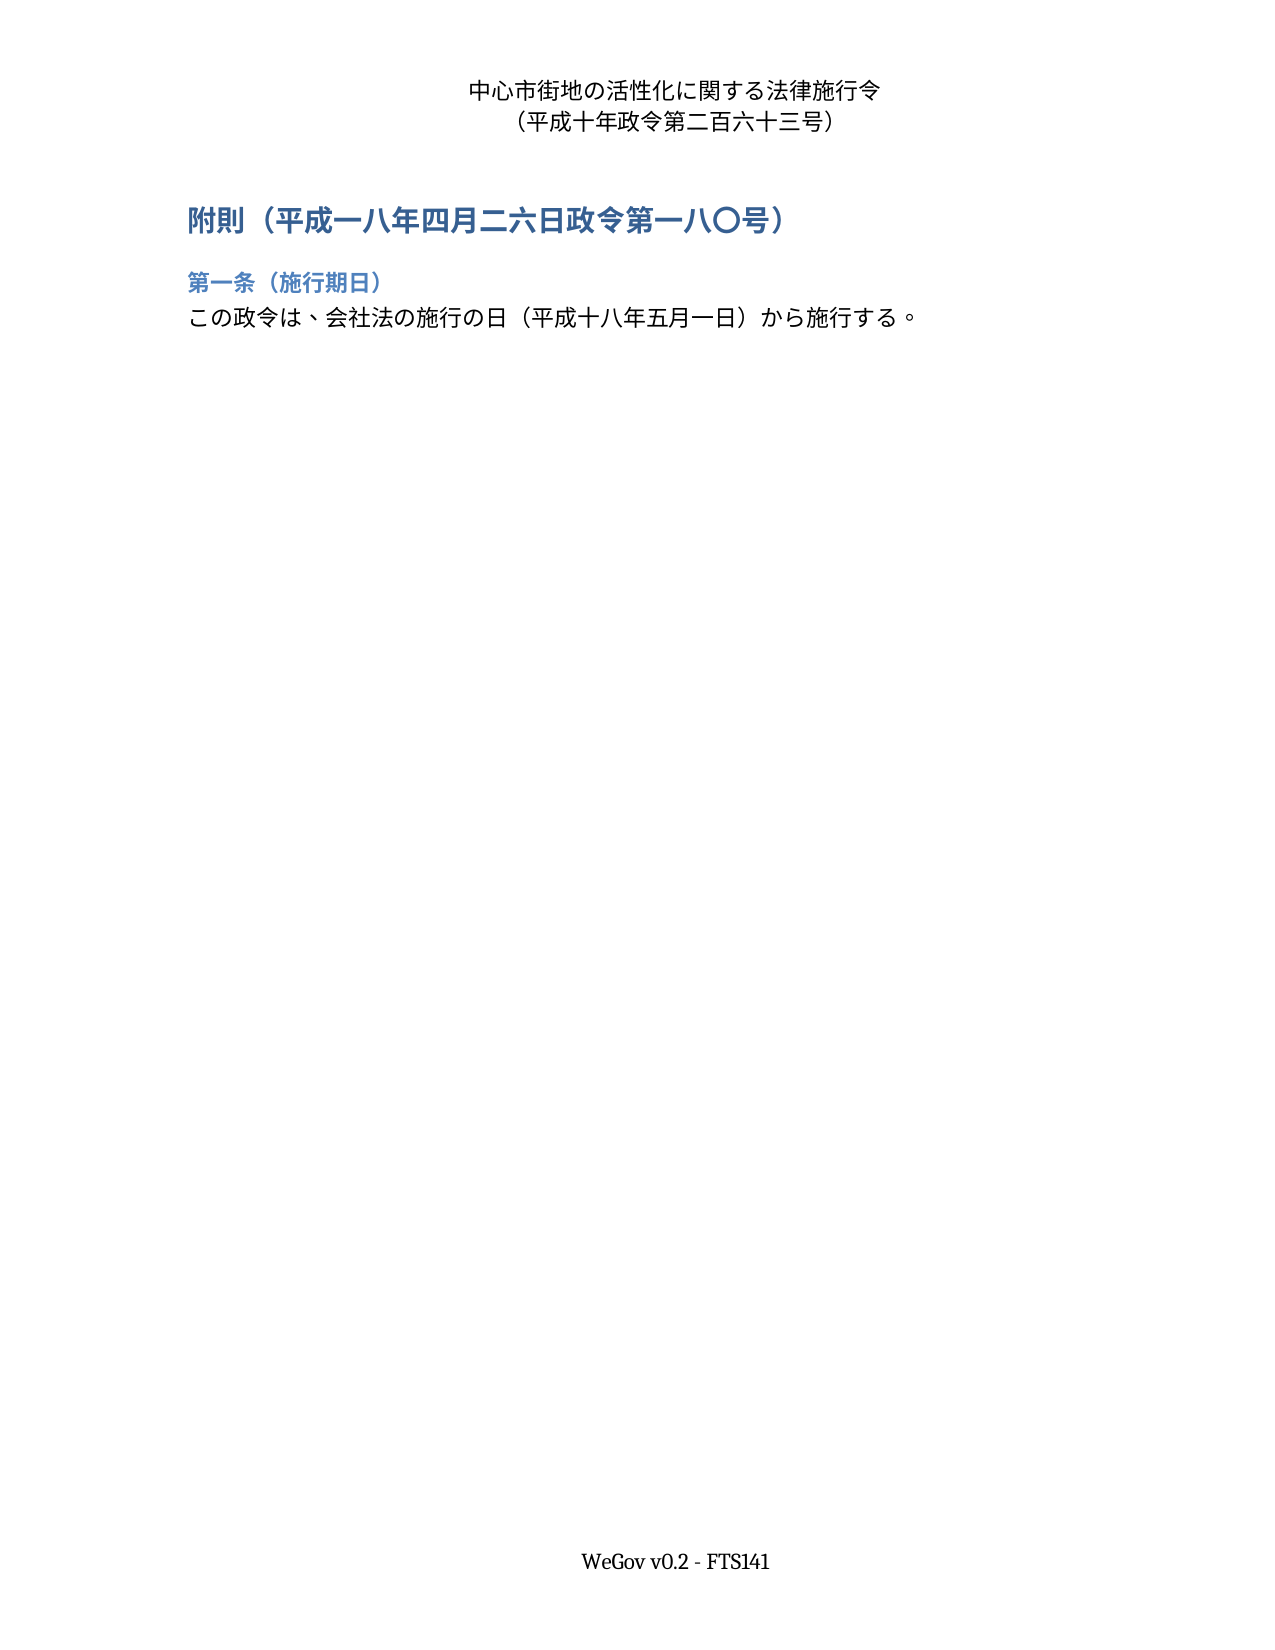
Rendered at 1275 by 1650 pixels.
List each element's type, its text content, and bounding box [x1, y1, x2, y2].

subtitle 附則（平成一八年四月二六日政令第一八〇号） [187, 200, 1087, 240]
subtitle 第一条（施行期日） [187, 266, 1087, 298]
text この政令は、会社法の施行の日（平成十八年五月一日）から施行する。 [187, 302, 1087, 334]
